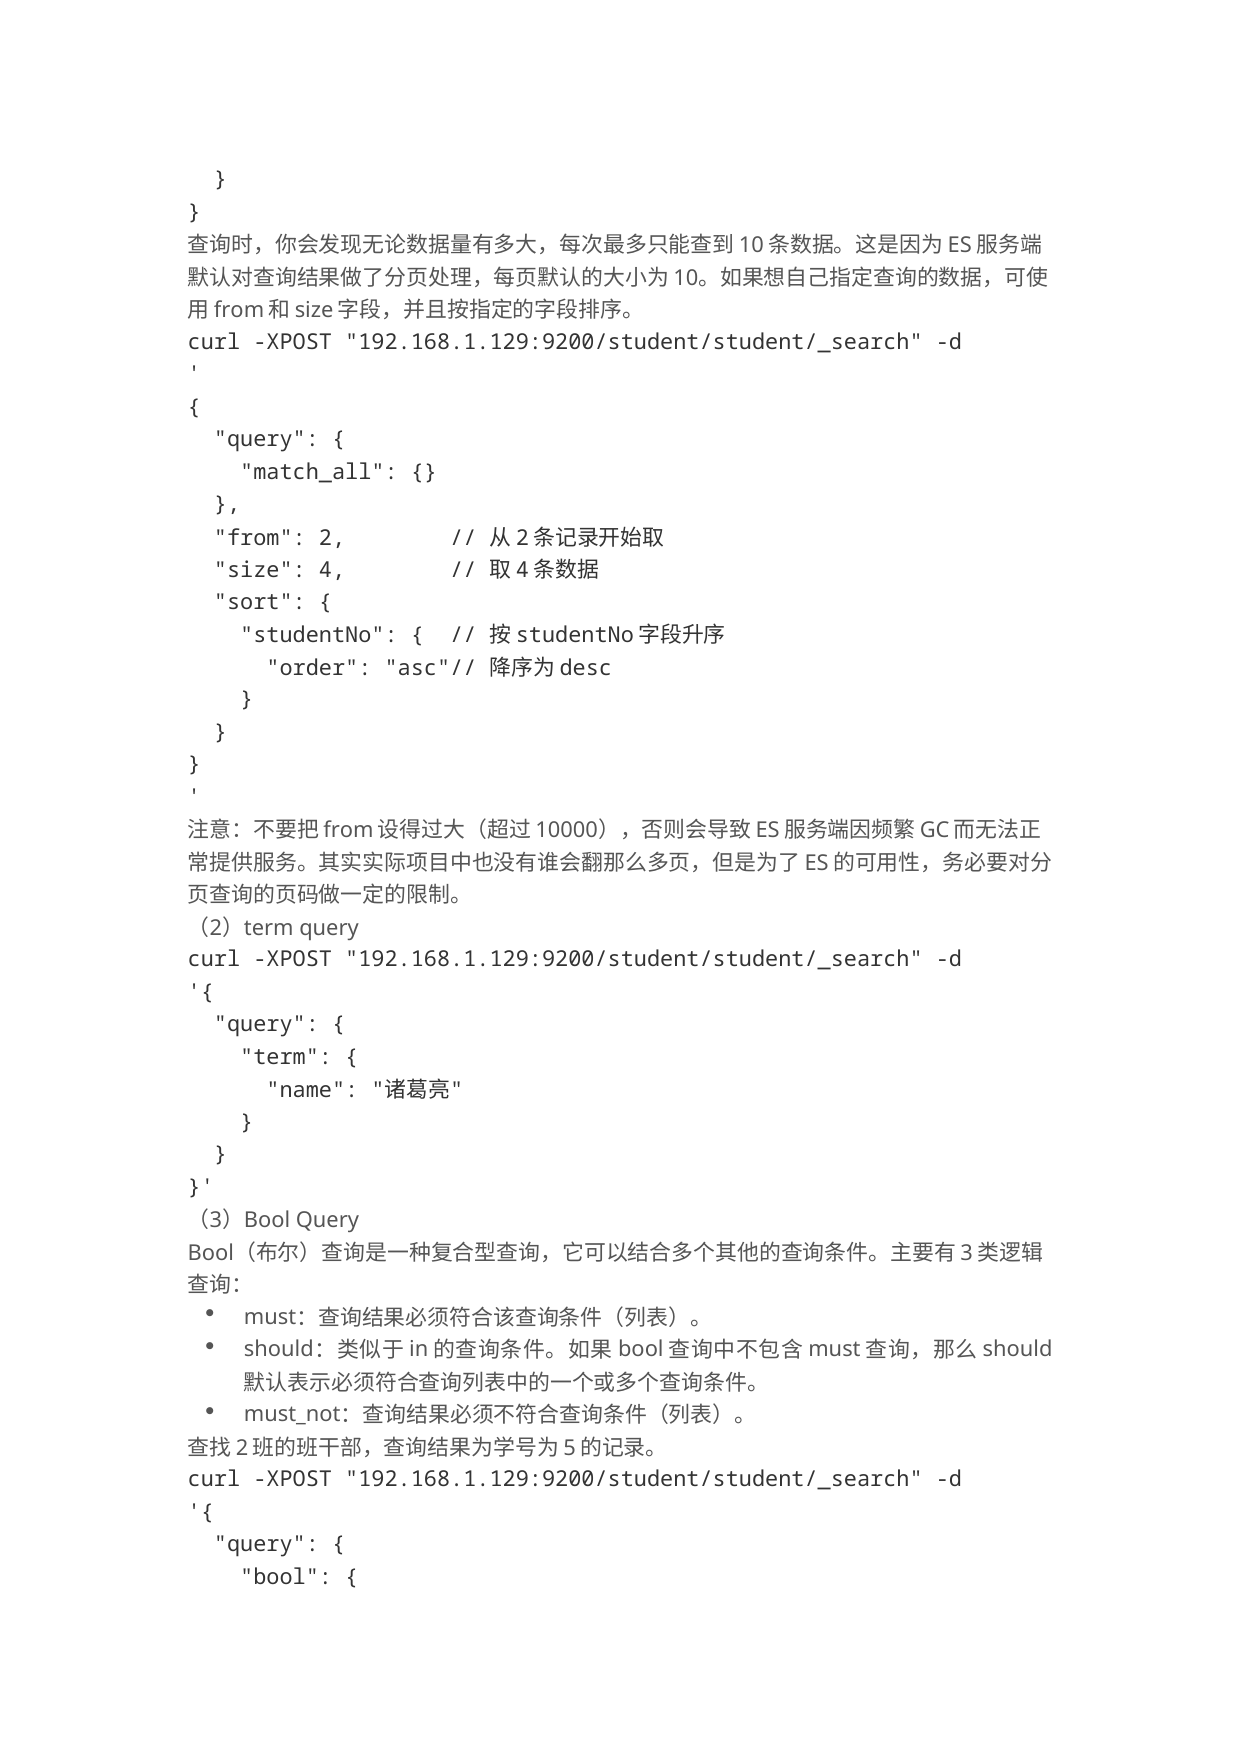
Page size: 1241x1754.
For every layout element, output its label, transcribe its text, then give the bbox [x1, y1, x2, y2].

text curl -XPOST "192.168.1.129:9200/student/student/_search" -d [187, 942, 1053, 974]
text 查询时，你会发现无论数据量有多大，每次最多只能查到10条数据。这是因为ES服务端默认对查询结果做了分页处理，每页默认的大小为10。如果想自己指定查询的数据，可使用from和size字段，并且按指定的字段排序。 [187, 227, 1053, 324]
text Bool（布尔）查询是一种复合型查询，它可以结合多个其他的查询条件。主要有3类逻辑查询： [187, 1234, 1053, 1299]
text （3）Bool Query [244, 1202, 1053, 1234]
list should：类似于in的查询条件。如果bool查询中不包含must查询，那么should默认表示必须符合查询列表中的一个或多个查询条件。 [206, 1332, 1053, 1397]
list must_not：查询结果必须不符合查询条件（列表）。 [206, 1397, 1053, 1429]
text 注意：不要把from设得过大（超过10000），否则会导致ES服务端因频繁GC而无法正常提供服务。其实实际项目中也没有谁会翻那么多页，但是为了ES的可用性，务必要对分页查询的页码做一定的限制。 [187, 812, 1053, 909]
text curl -XPOST "192.168.1.129:9200/student/student/_search" -d ' { "query": { "match_all": {} }, "from": 2, // 从2条记录开始取 "size": 4, // 取4条数据 "sort": { "studentNo": { // 按studentNo字段升序 "order": "asc"// 降序为desc } } } ' [187, 324, 1053, 812]
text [187, 1462, 1053, 1592]
text 查找2班的班干部，查询结果为学号为5的记录。 [187, 1429, 1053, 1462]
text '{ "query": { "term": { "name": "诸葛亮" } } }' [187, 974, 1053, 1202]
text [187, 162, 1053, 227]
text （2）term query [187, 909, 1053, 942]
list must：查询结果必须符合该查询条件（列表）。 [206, 1299, 1053, 1332]
